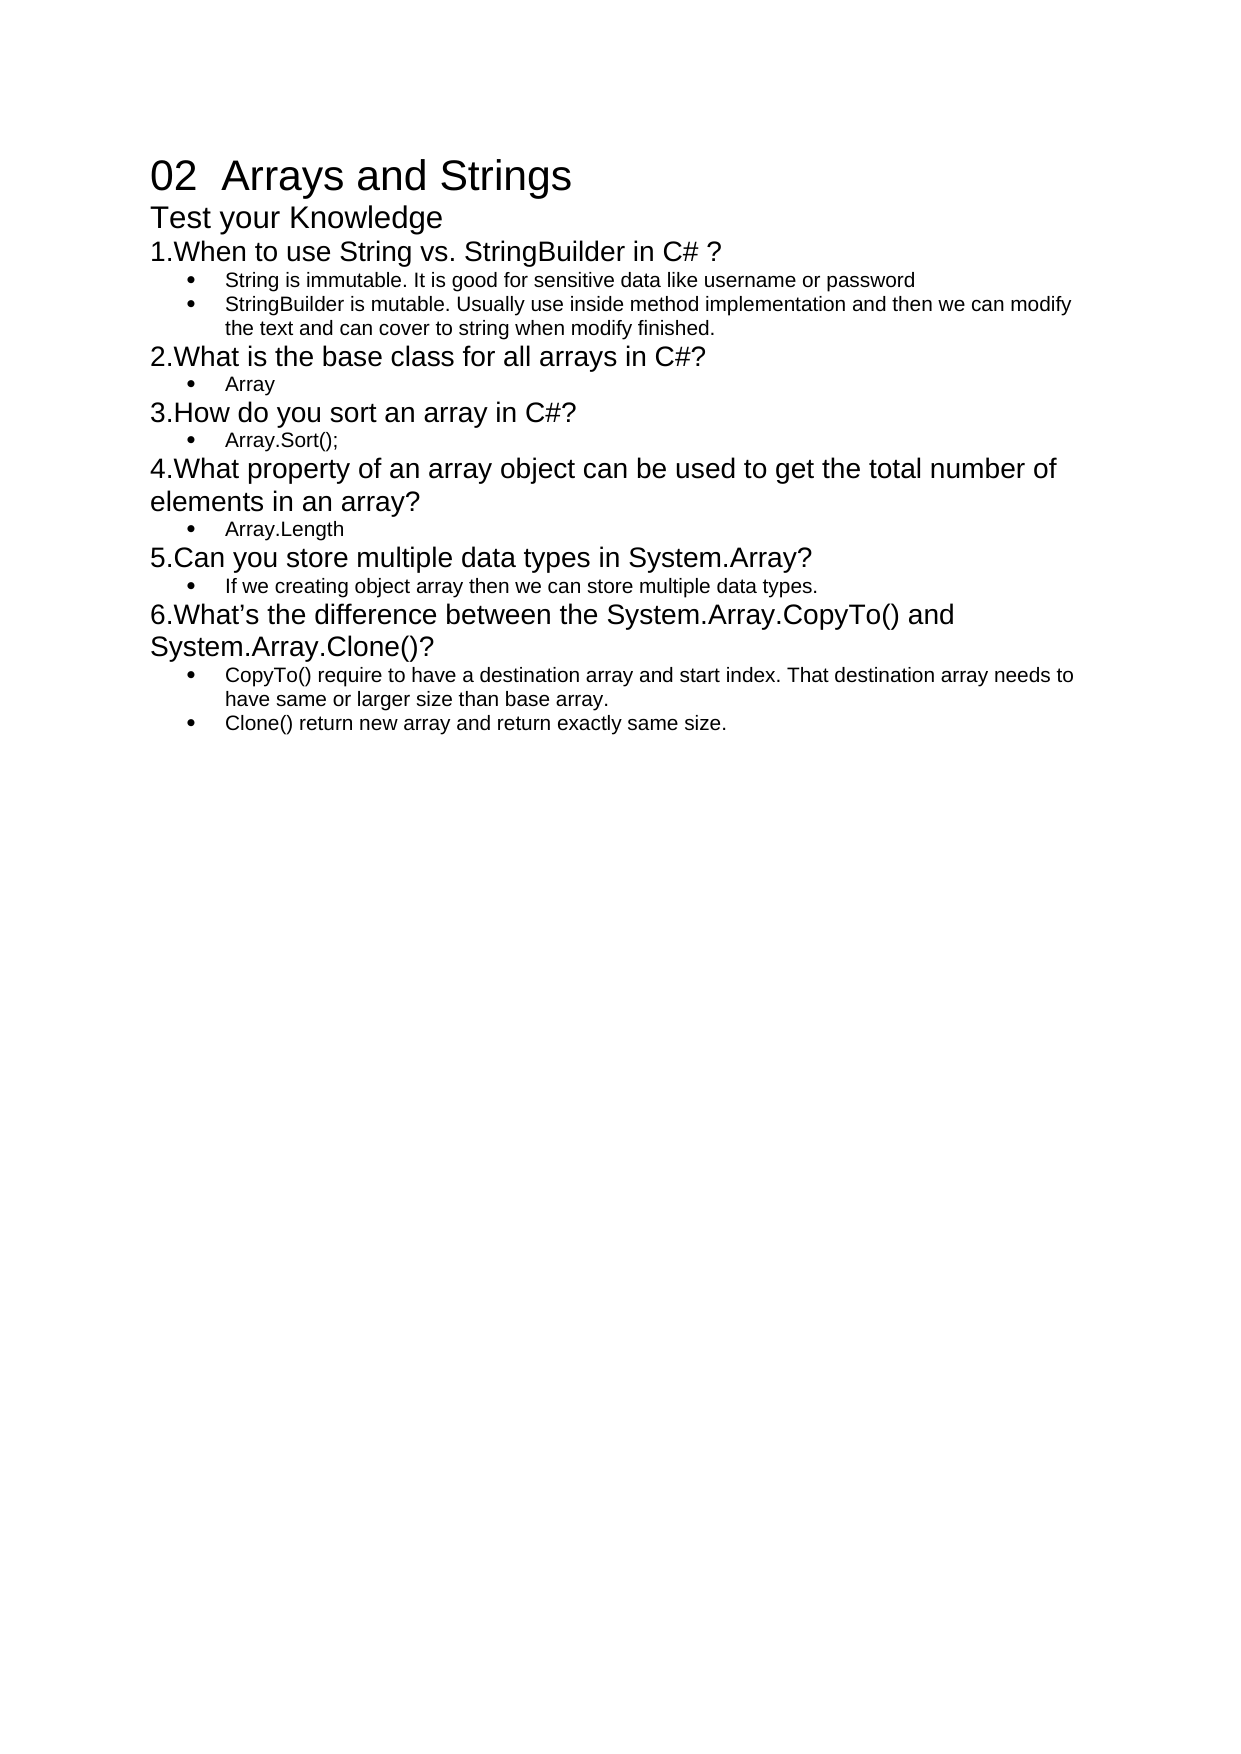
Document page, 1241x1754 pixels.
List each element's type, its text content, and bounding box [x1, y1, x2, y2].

list String is immutable. It is good for sensitive data like username or password [187, 267, 1090, 291]
list Array.Sort(); [187, 428, 1090, 452]
list Array.Length [187, 517, 1090, 541]
list Array [187, 372, 1090, 396]
text 6.What’s the difference between the System.Array.CopyTo() and System.Array.Clone()? [150, 598, 1090, 662]
text 02 Arrays and Strings [150, 150, 1090, 199]
list CopyTo() require to have a destination array and start index. That destination array needs to have same or larger size than base array. [187, 662, 1090, 711]
text 2.What is the base class for all arrays in C#? [150, 339, 1090, 372]
text Test your Knowledge [150, 199, 1090, 235]
list Clone() return new array and return exactly same size. [187, 711, 1090, 734]
list If we creating object array then we can store multiple data types. [187, 574, 1090, 598]
text 1.When to use String vs. StringBuilder in C# ? [150, 235, 1090, 267]
text 4.What property of an array object can be used to get the total number of elements in an array? [150, 452, 1090, 517]
text 5.Can you store multiple data types in System.Array? [150, 541, 1090, 574]
list StringBuilder is mutable. Usually use inside method implementation and then we can modify the text and can cover to string when modify finished. [187, 291, 1090, 339]
text 3.How do you sort an array in C#? [150, 396, 1090, 428]
